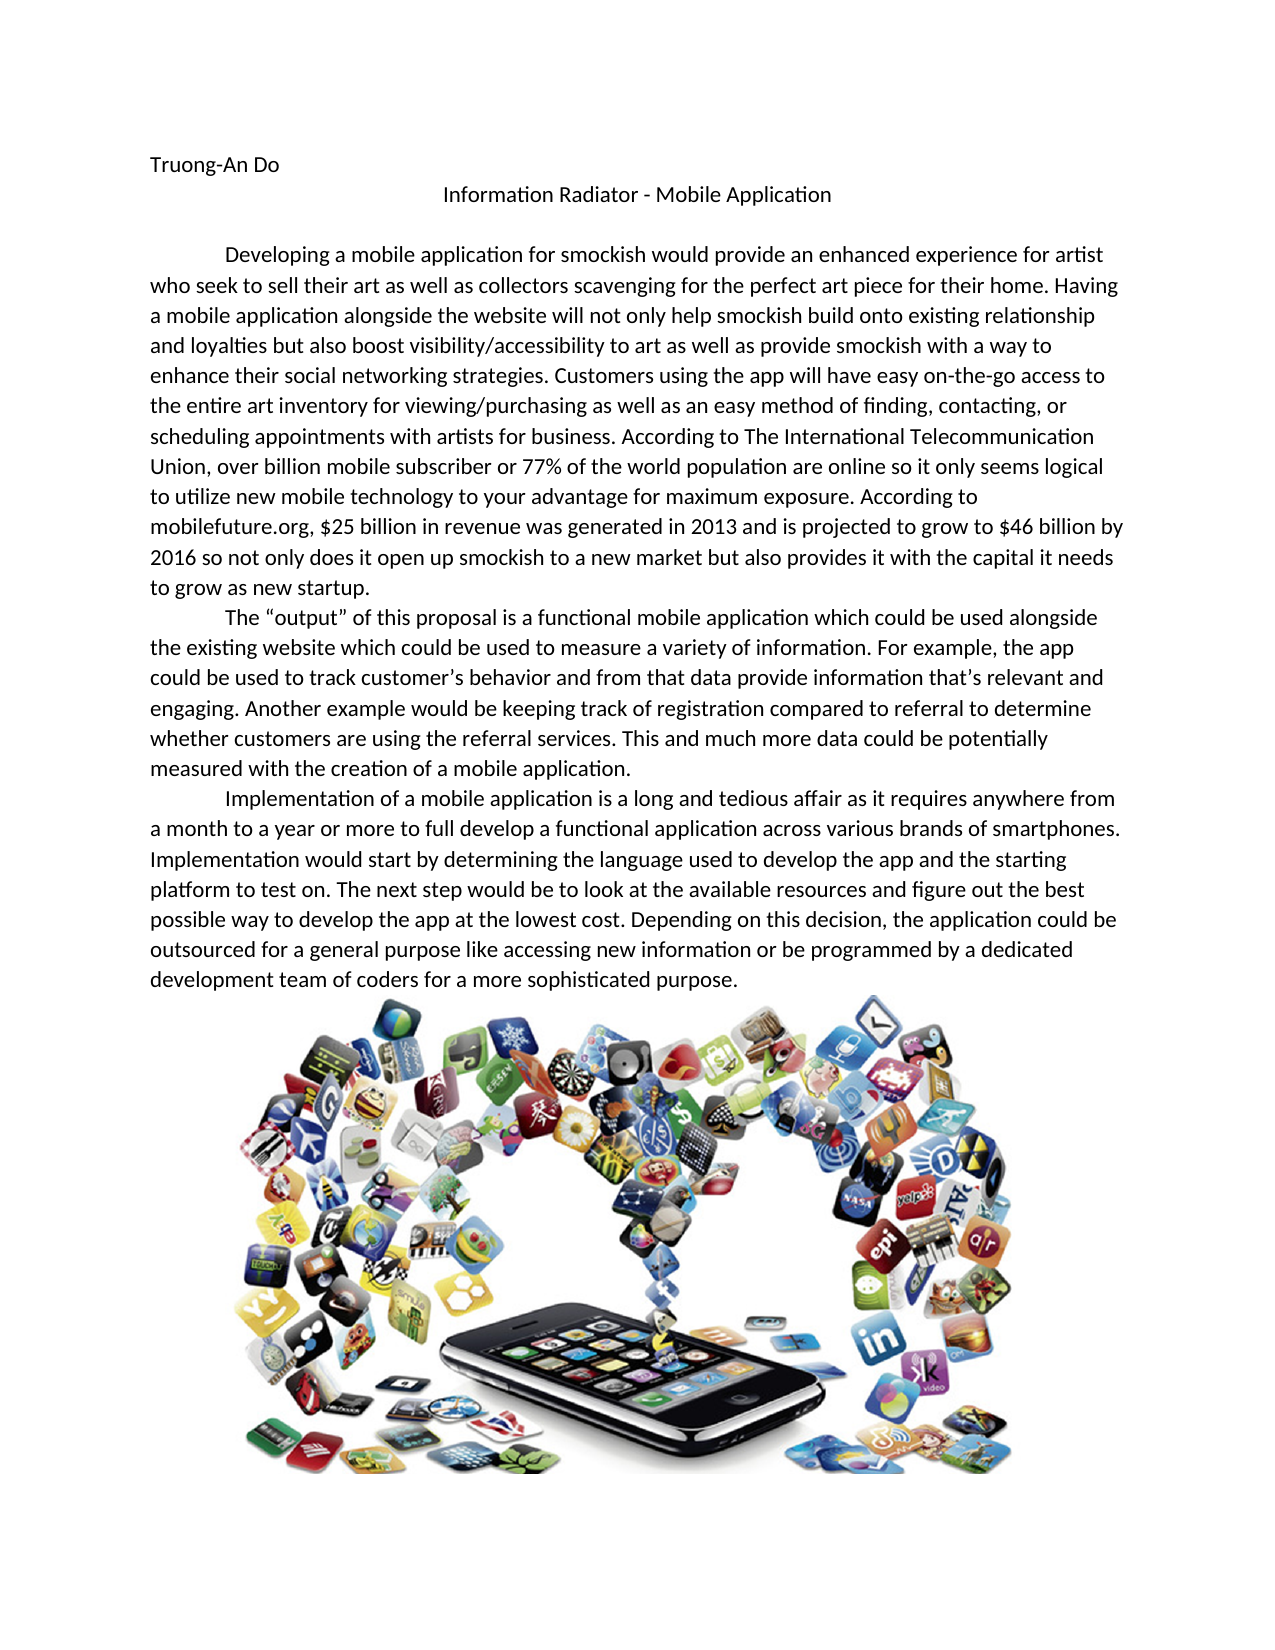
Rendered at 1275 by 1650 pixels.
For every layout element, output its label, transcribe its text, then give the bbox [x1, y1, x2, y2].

text Information Radiator - Mobile Application [150, 180, 1125, 208]
text Truong-An Do [150, 150, 1125, 178]
text The “output” of this proposal is a functional mobile application which could be used alongside the existing website which could be used to measure a variety of information. For example, the app could be used to track customer’s behavior and from that data provide information that’s relevant and engaging. Another example would be keeping track of registration compared to referral to determine whether customers are using the referral services. This and much more data could be potentially measured with the creation of a mobile application. [150, 603, 1125, 782]
picture [225, 995, 1021, 1474]
text Developing a mobile application for smockish would provide an enhanced experience for artist who seek to sell their art as well as collectors scavenging for the perfect art piece for their home. Having a mobile application alongside the website will not only help smockish build onto existing relationship and loyalties but also boost visibility/accessibility to art as well as provide smockish with a way to enhance their social networking strategies. Customers using the app will have easy on-the-go access to the entire art inventory for viewing/purchasing as well as an easy method of finding, contacting, or scheduling appointments with artists for business. According to The International Telecommunication Union, over billion mobile subscriber or 77% of the world population are online so it only seems logical to utilize new mobile technology to your advantage for maximum exposure. According to mobilefuture.org, $25 billion in revenue was generated in 2013 and is projected to grow to $46 billion by 2016 so not only does it open up smockish to a new market but also provides it with the capital it needs to grow as new startup. [150, 241, 1125, 601]
text Implementation of a mobile application is a long and tedious affair as it requires anywhere from a month to a year or more to full develop a functional application across various brands of smartphones. Implementation would start by determining the language used to develop the app and the starting platform to test on. The next step would be to look at the available resources and figure out the best possible way to develop the app at the lowest cost. Depending on this decision, the application could be outsourced for a general purpose like accessing new information or be programmed by a dedicated development team of coders for a more sophisticated purpose. [150, 784, 1125, 994]
